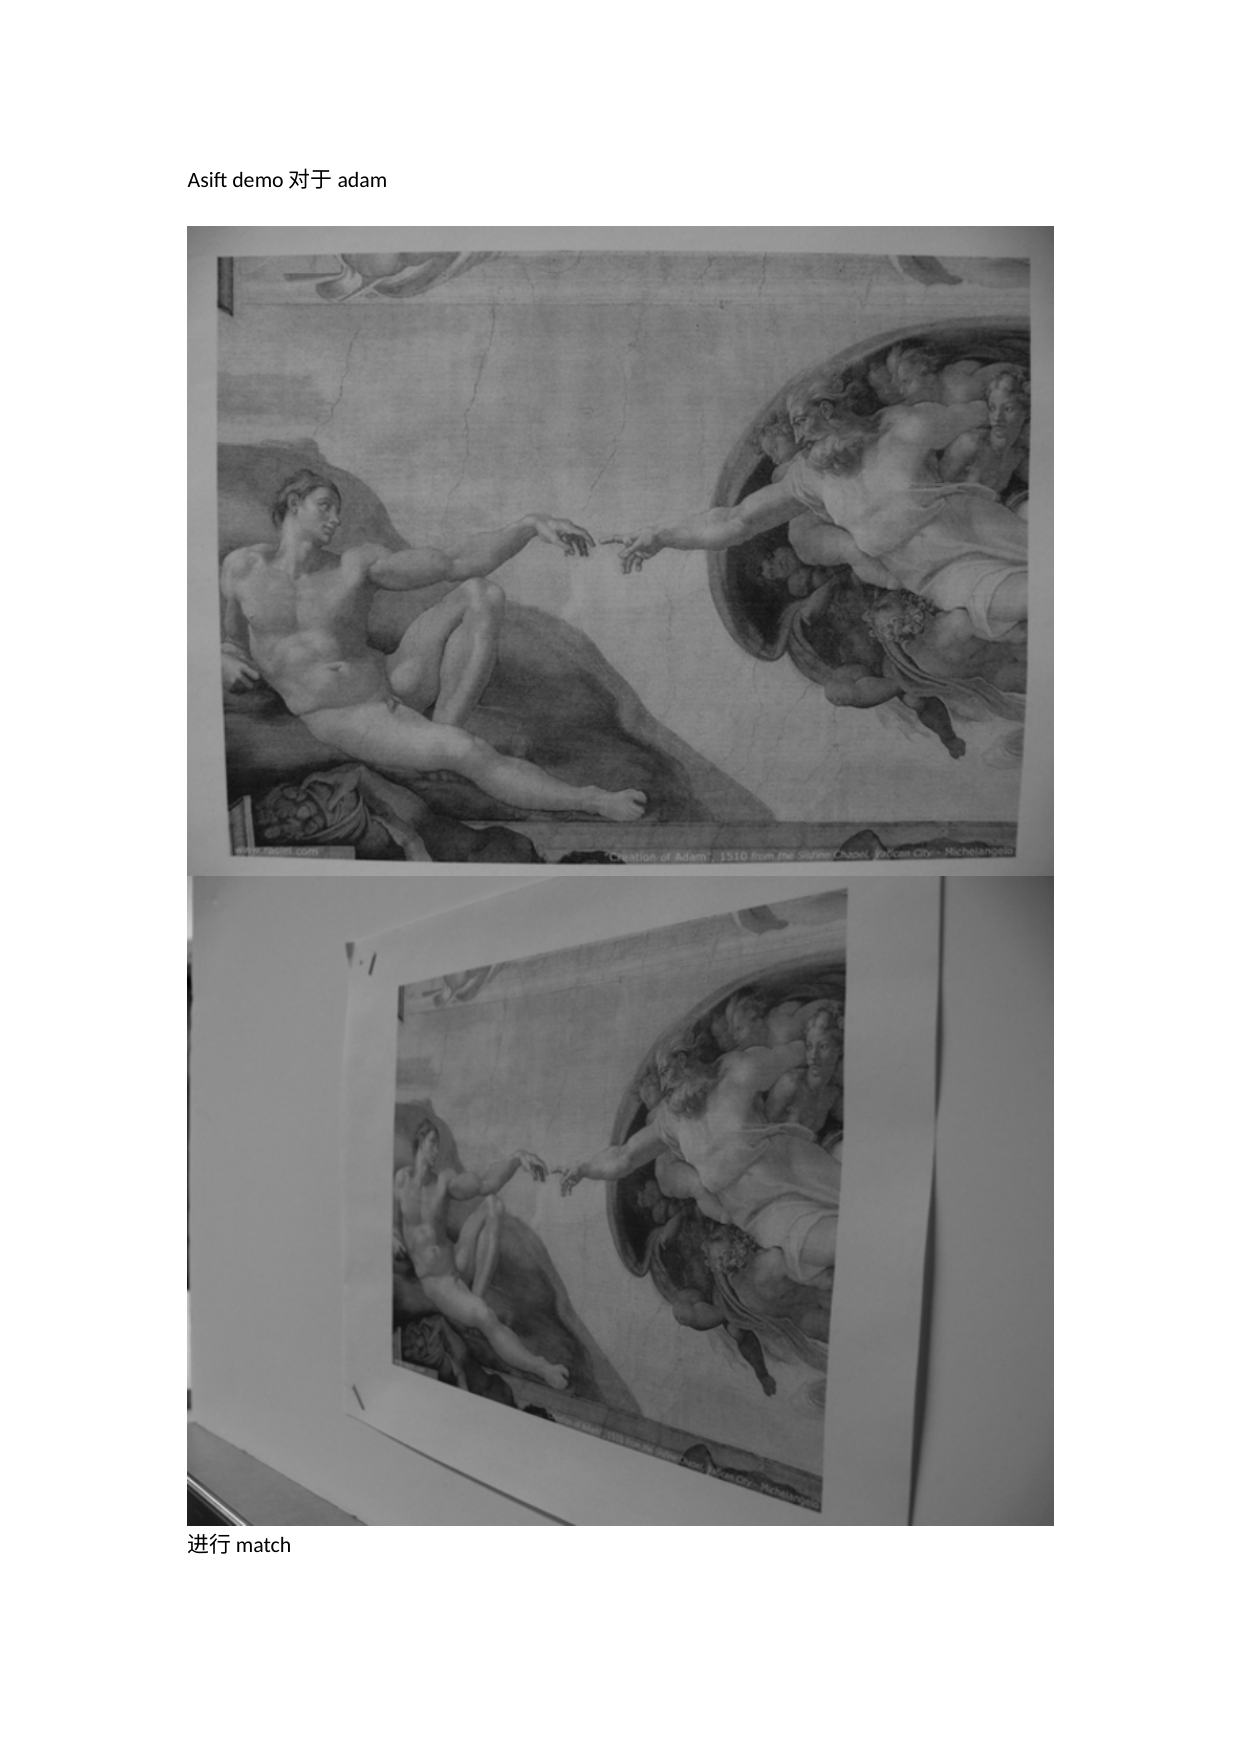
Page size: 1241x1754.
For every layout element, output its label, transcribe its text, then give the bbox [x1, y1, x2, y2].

text Asift demo 对于 adam [187, 162, 1053, 194]
picture [187, 226, 1054, 1526]
text 进行match [187, 1526, 1053, 1559]
